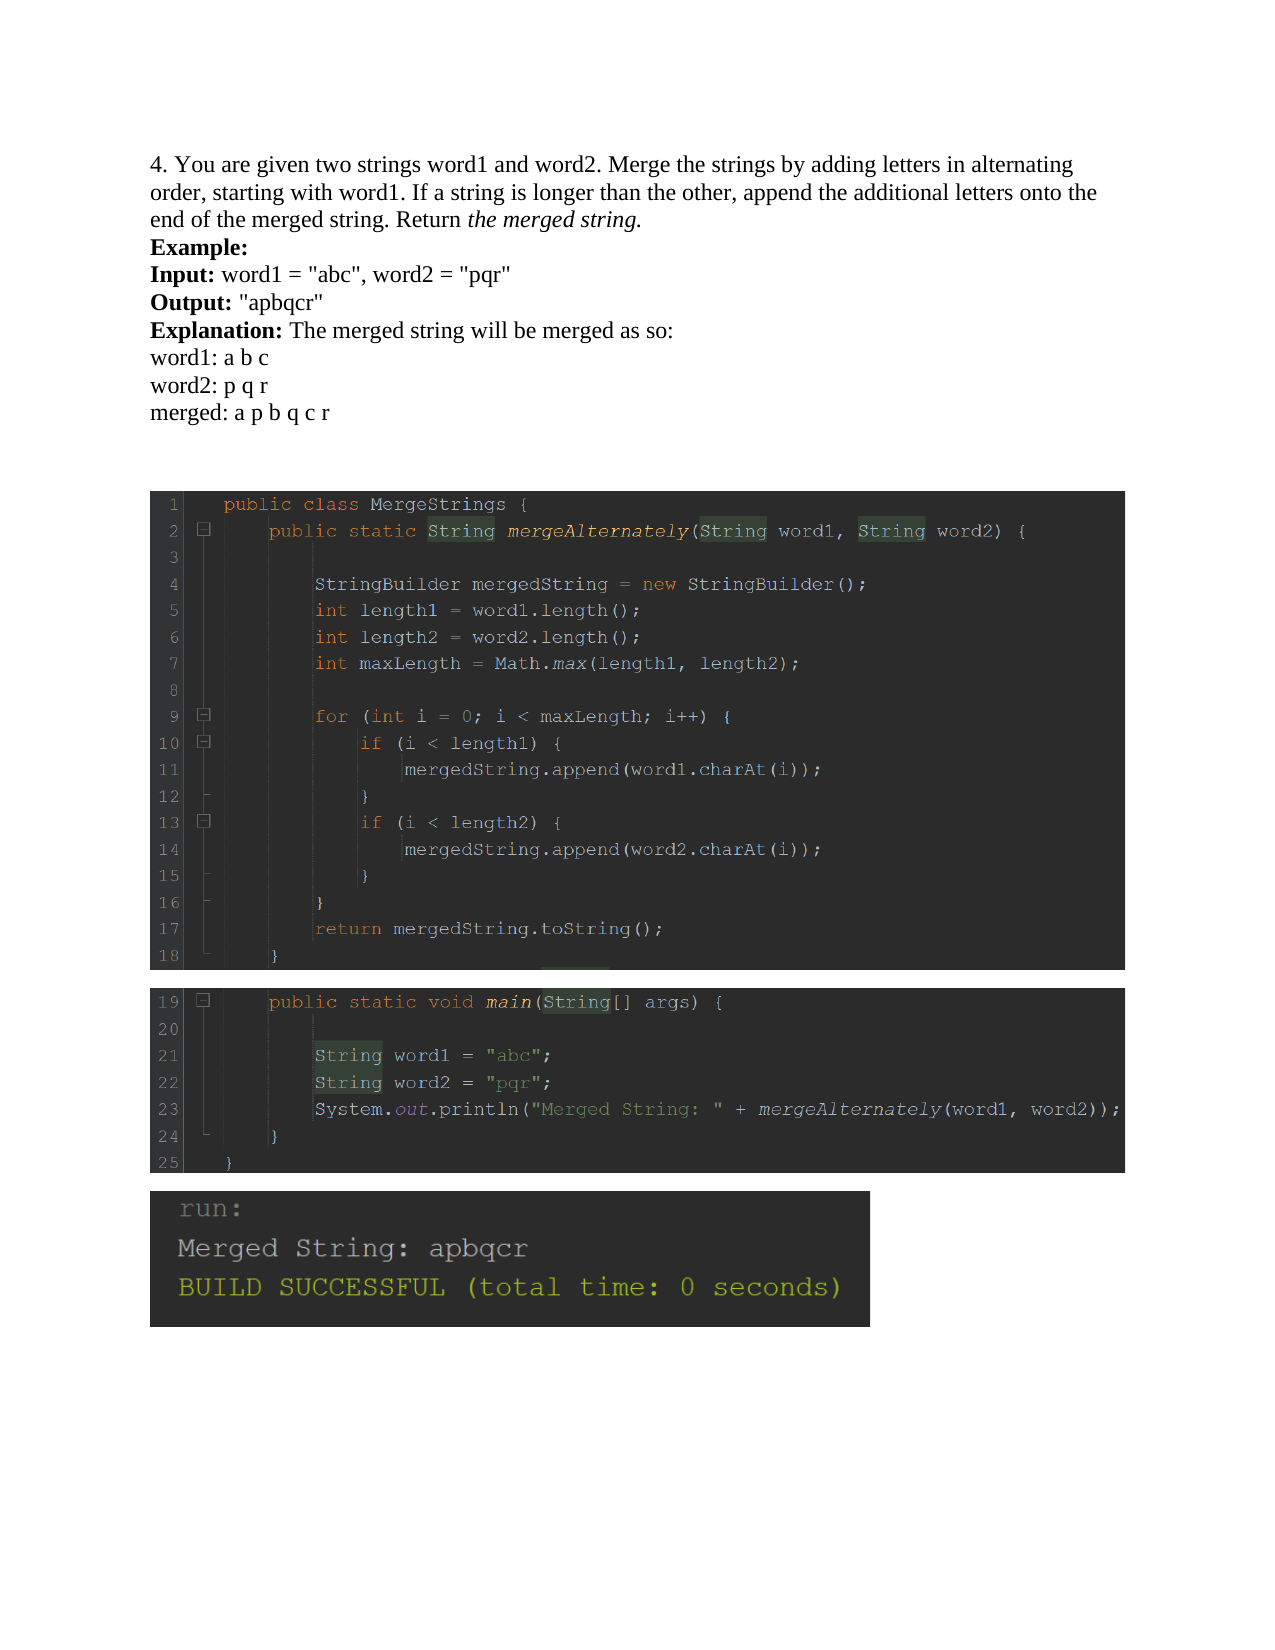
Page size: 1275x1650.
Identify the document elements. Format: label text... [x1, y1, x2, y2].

text merged: a p b q c r [150, 398, 1125, 426]
text word2: p q r [150, 371, 1125, 398]
picture [150, 1191, 871, 1327]
text word1: a b c [150, 343, 1125, 371]
picture [150, 988, 1125, 1173]
text Explanation: The merged string will be merged as so: [150, 316, 1125, 343]
text Example: [150, 233, 1125, 260]
text 4. You are given two strings word1 and word2. Merge the strings by adding letters in alternating order, starting with word1. If a string is longer than the other, append the additional letters onto the end of the merged string. Return the merged string. [150, 150, 1125, 233]
text Output: "apbqcr" [150, 288, 1125, 316]
picture [150, 491, 1125, 970]
text Input: word1 = "abc", word2 = "pqr" [150, 260, 1125, 288]
